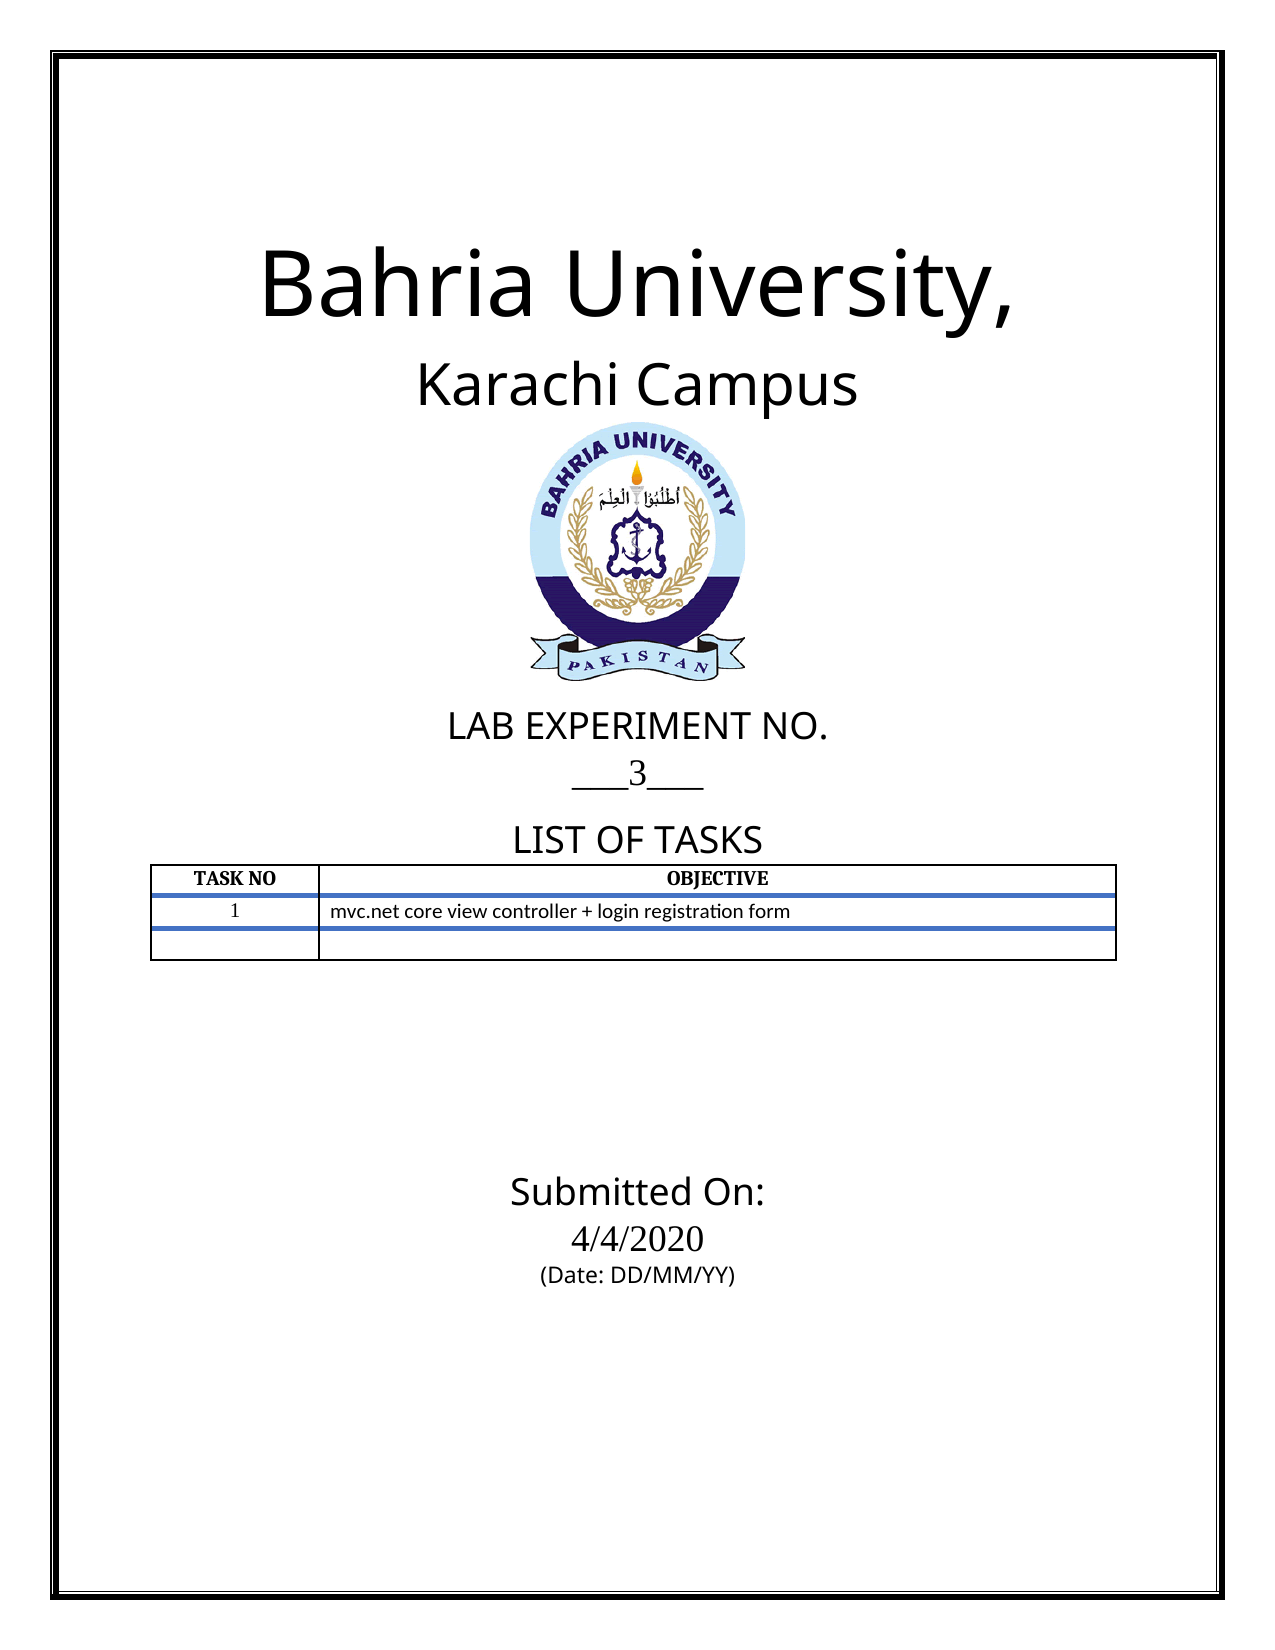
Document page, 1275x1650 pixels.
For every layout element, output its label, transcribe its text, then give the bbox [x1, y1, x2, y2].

table_header OBJECTIVE [320, 866, 1115, 893]
table_cell [152, 931, 318, 959]
text Karachi Campus [150, 343, 1125, 422]
text (Date: DD/MM/YY) [150, 1259, 1125, 1291]
picture [529, 422, 746, 681]
text LIST OF TASKS [150, 813, 1125, 864]
text LAB EXPERIMENT NO. [150, 699, 1125, 750]
text 4/4/2020 [150, 1216, 1125, 1259]
text ___3___ [150, 750, 1125, 793]
table_cell mvc.net core view controller + login registration form [320, 898, 1115, 926]
table_header TASK NO [152, 866, 318, 893]
table_cell [320, 931, 1115, 959]
text Submitted On: [150, 1165, 1125, 1216]
table_cell 1 [152, 898, 318, 926]
text Bahria University, [150, 218, 1125, 343]
